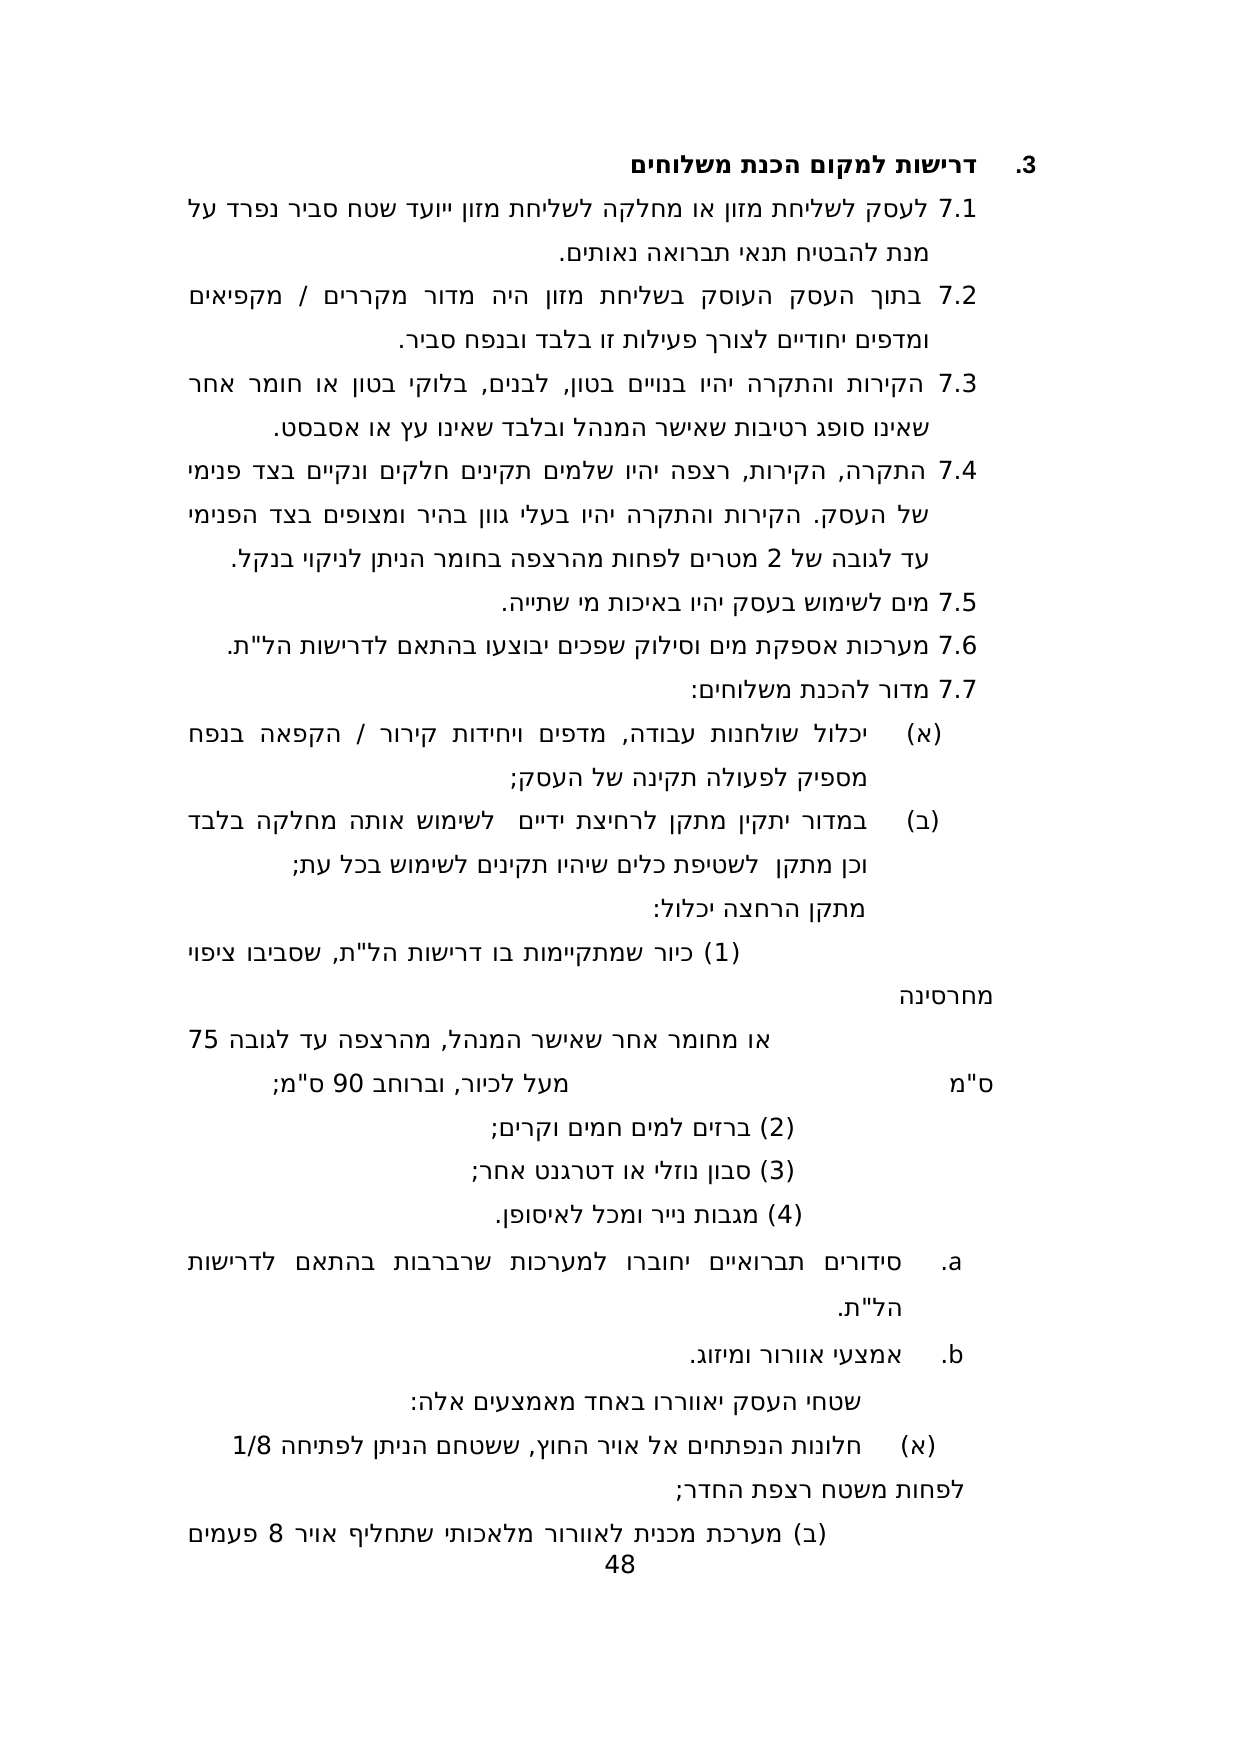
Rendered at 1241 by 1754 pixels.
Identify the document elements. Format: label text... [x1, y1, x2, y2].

text 7.3 הקירות והתקרה יהיו בנויים בטון, לבנים, בלוקי בטון או חומר אחר שאינו סופג רטיבות שאישר המנהל ובלבד שאינו עץ או אסבסט. [187, 369, 978, 442]
list דרישות למקום הכנת משלוחים [187, 150, 1015, 179]
text (1) כיור שמתקיימות בו דרישות הל"ת, שסביבו ציפוי מחרסינה או מחומר אחר שאישר המנהל, מהרצפה עד לגובה 75 ס"מ מעל לכיור, וברוחב 90 ס"מ; [187, 938, 994, 1098]
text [187, 1519, 1053, 1548]
text 7.5 מים לשימוש בעסק יהיו באיכות מי שתייה. [187, 588, 978, 617]
text 7.7 מדור להכנת משלוחים: [187, 675, 978, 704]
text שטחי העסק יאווררו באחד מאמצעים אלה: [187, 1387, 1053, 1417]
text 7.2 בתוך העסק העוסק בשליחת מזון היה מדור מקררים / מקפיאים ומדפים יחודיים לצורך פעילות זו בלבד ובנפח סביר. [187, 282, 978, 354]
text (4) מגבות נייר ומכל לאיסופן. [187, 1200, 994, 1229]
text 7.1 לעסק לשליחת מזון או מחלקה לשליחת מזון ייועד שטח סביר נפרד על מנת להבטיח תנאי תברואה נאותים. [187, 194, 978, 267]
text מתקן הרחצה יכלול: [187, 894, 1049, 923]
list אמצעי אוורור ומיזוג. [187, 1336, 940, 1371]
list סידורים תברואיים יחוברו למערכות שרברבות בהתאם לדרישות הל"ת. [187, 1244, 940, 1322]
text 7.6 מערכות אספקת מים וסילוק שפכים יבוצעו בהתאם לדרישות הל"ת. [187, 632, 978, 661]
text לפחות משטח רצפת החדר; [187, 1475, 1053, 1504]
list חלונות הנפתחים אל אויר החוץ, ששטחם הניתן לפתיחה 1/8 [187, 1431, 900, 1460]
text 7.4 התקרה, הקירות, רצפה יהיו שלמים תקינים חלקים ונקיים בצד פנימי של העסק. הקירות והתקרה יהיו בעלי גוון בהיר ומצופים בצד הפנימי עד לגובה של 2 מטרים לפחות מהרצפה בחומר הניתן לניקוי בנקל. [187, 457, 978, 573]
text (2) ברזים למים חמים וקרים; [187, 1113, 994, 1142]
list יכלול שולחנות עבודה, מדפים ויחידות קירור / הקפאה בנפח מספיק לפעולה תקינה של העסק; [187, 719, 906, 792]
text (3) סבון נוזלי או דטרגנט אחר; [187, 1157, 994, 1186]
list במדור יתקין מתקן לרחיצת ידיים לשימוש אותה מחלקה בלבד וכן מתקן לשטיפת כלים שיהיו תקינים לשימוש בכל עת; [187, 807, 906, 879]
